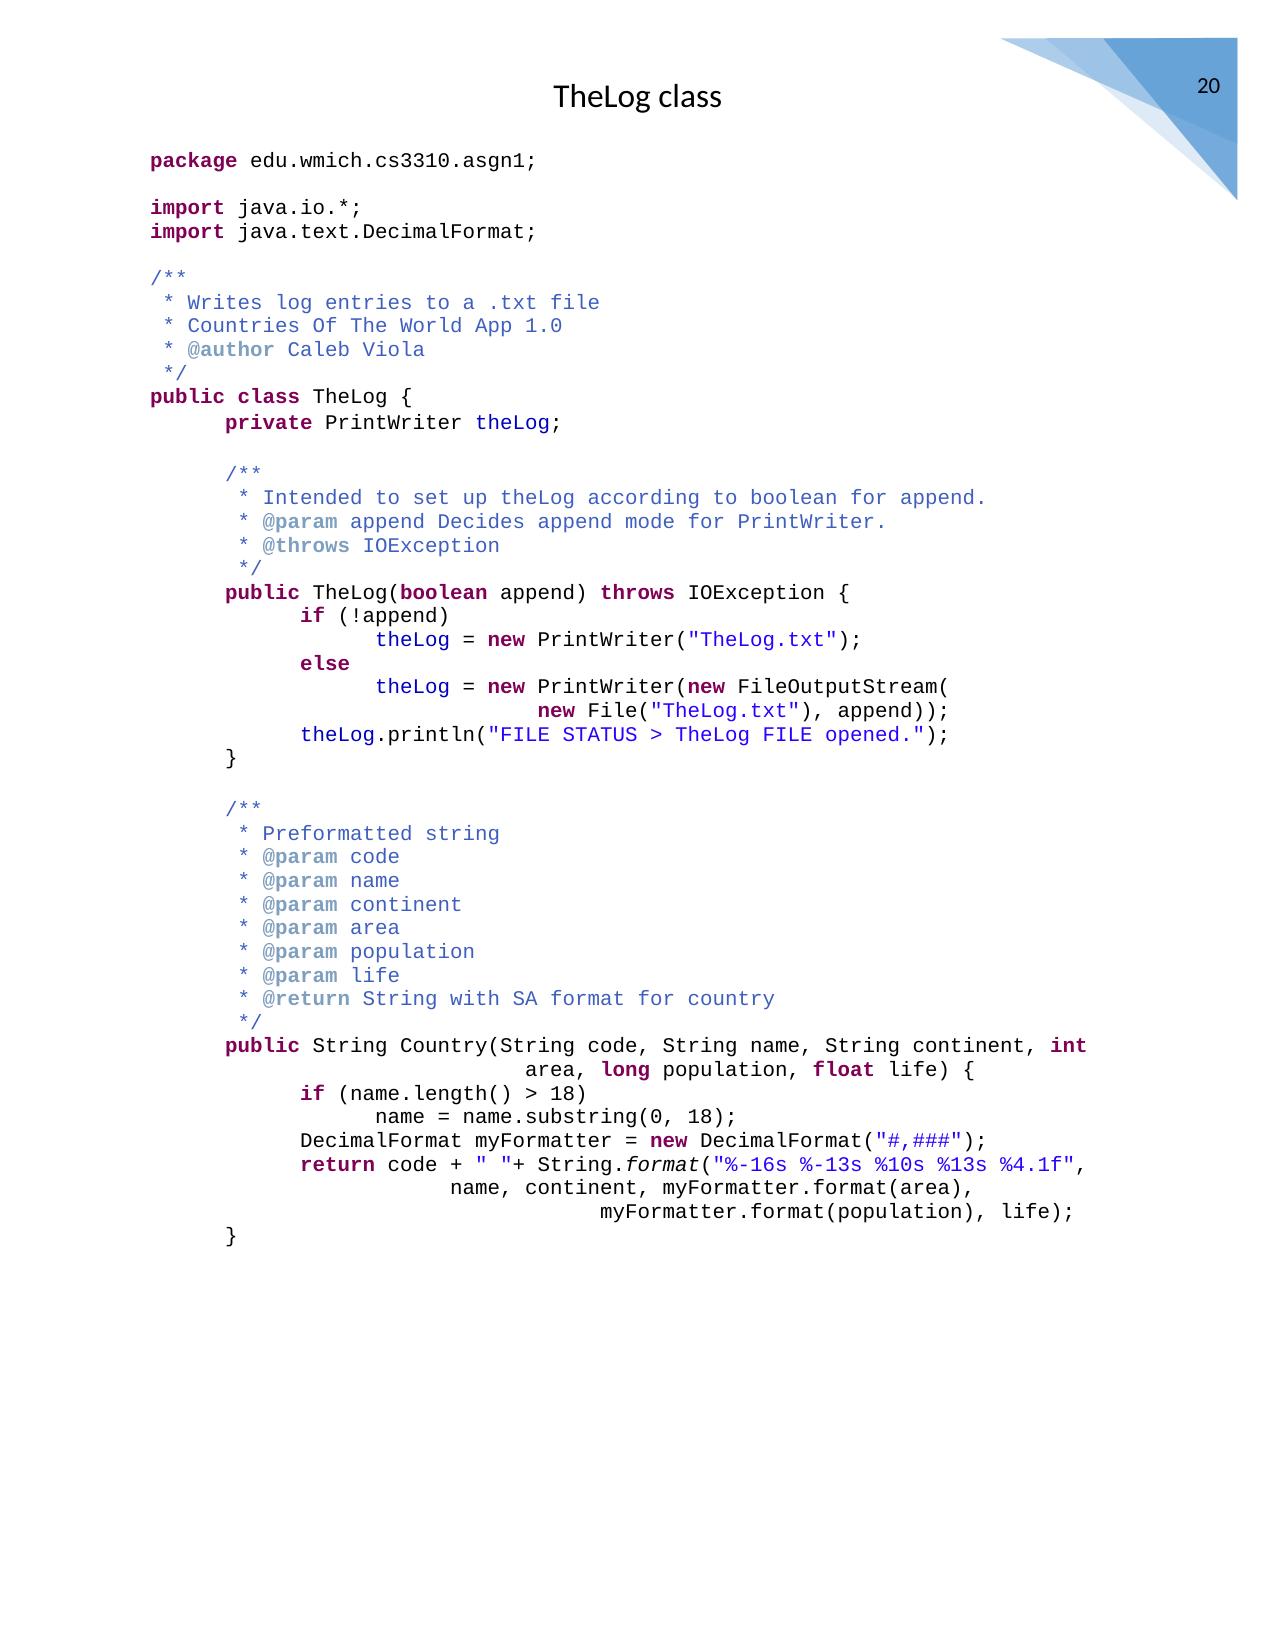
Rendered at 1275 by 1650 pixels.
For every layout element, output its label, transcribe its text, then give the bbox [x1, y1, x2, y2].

text /** [150, 268, 1125, 292]
text */ [150, 363, 1125, 386]
text * @param append Decides append mode for PrintWriter. [150, 511, 1125, 534]
text */ [150, 558, 1125, 582]
text public TheLog(boolean append) throws IOException { [150, 582, 1125, 606]
text * @throws IOException [150, 534, 1125, 558]
text * Countries Of The World App 1.0 [150, 316, 1125, 339]
text theLog = new PrintWriter("TheLog.txt"); [150, 629, 1125, 653]
text } [150, 1225, 1125, 1248]
text * @return String with SA format for country [150, 988, 1125, 1012]
text if (!append) [150, 606, 1125, 629]
text import java.text.DecimalFormat; [150, 221, 1125, 244]
text myFormatter.format(population), life); [150, 1201, 1125, 1225]
text package edu.wmich.cs3310.asgn1; [150, 150, 1125, 174]
text * @param continent [150, 894, 1125, 917]
text */ [150, 1012, 1125, 1036]
text if (name.length() > 18) [150, 1083, 1125, 1106]
text new File("TheLog.txt"), append)); [150, 700, 1125, 724]
text * Intended to set up theLog according to boolean for append. [150, 487, 1125, 511]
text * Preformatted string [150, 823, 1125, 846]
text return code + " "+ String.format("%-16s %-13s %10s %13s %4.1f", [150, 1154, 1125, 1177]
text public String Country(String code, String name, String continent, int [150, 1036, 1125, 1059]
text else [150, 653, 1125, 676]
text * @author Caleb Viola [150, 339, 1125, 363]
subtitle public class TheLog { [150, 386, 1125, 410]
text } [150, 747, 1125, 771]
text * @param population [150, 941, 1125, 964]
text name, continent, myFormatter.format(area), [375, 1177, 1125, 1201]
text theLog.println("FILE STATUS > TheLog FILE opened."); [150, 724, 1125, 747]
text DecimalFormat myFormatter = new DecimalFormat("#,###"); [150, 1130, 1125, 1154]
text theLog = new PrintWriter(new FileOutputStream( [150, 676, 1125, 700]
text * Writes log entries to a .txt file [150, 292, 1125, 316]
text * @param area [150, 917, 1125, 941]
text private PrintWriter theLog; [150, 412, 1125, 436]
text /** [150, 799, 1125, 823]
text * @param code [150, 846, 1125, 870]
text name = name.substring(0, 18); [150, 1106, 1125, 1130]
text * @param life [150, 964, 1125, 988]
text import java.io.*; [150, 197, 1125, 221]
text /** [150, 464, 1125, 487]
text * @param name [150, 870, 1125, 894]
text area, long population, float life) { [450, 1059, 1125, 1083]
